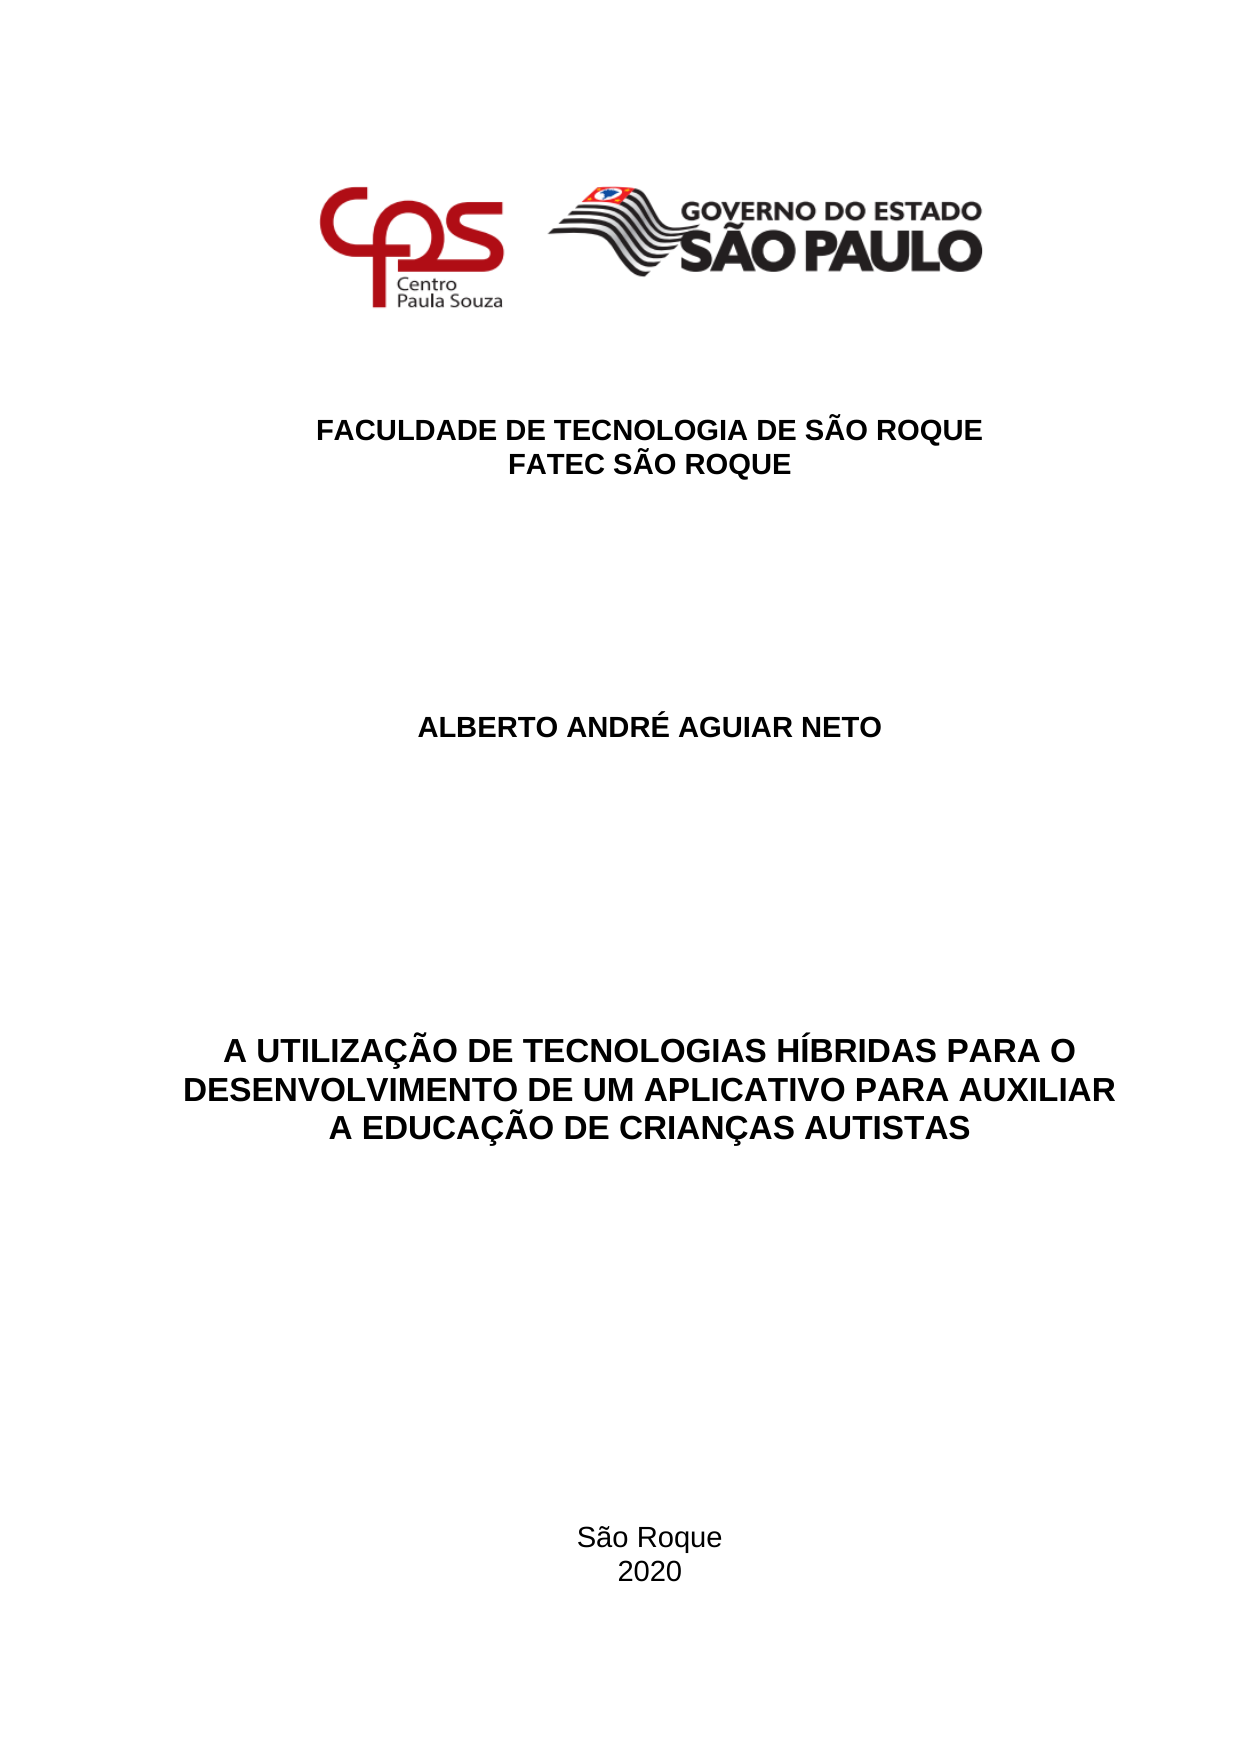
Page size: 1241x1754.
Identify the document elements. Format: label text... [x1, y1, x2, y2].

text São Roque [177, 1520, 1122, 1554]
text FATEC SÃO ROQUE [177, 447, 1122, 480]
text 2020 [177, 1554, 1122, 1587]
text ALBERTO ANDRÉ AGUIAR NETO [177, 710, 1122, 744]
picture [310, 177, 989, 313]
text A UTILIZAÇÃO DE TECNOLOGIAS HíBRIDAS PARA O DESENVOLVIMENTO DE UM APLICATIVO PARA AUXILIAR A EDUCAÇÃO DE CRIANÇAS AUTISTAS [177, 1031, 1122, 1147]
text FACULDADE DE TECNOLOGIA DE SÃO ROQUE [177, 413, 1122, 447]
